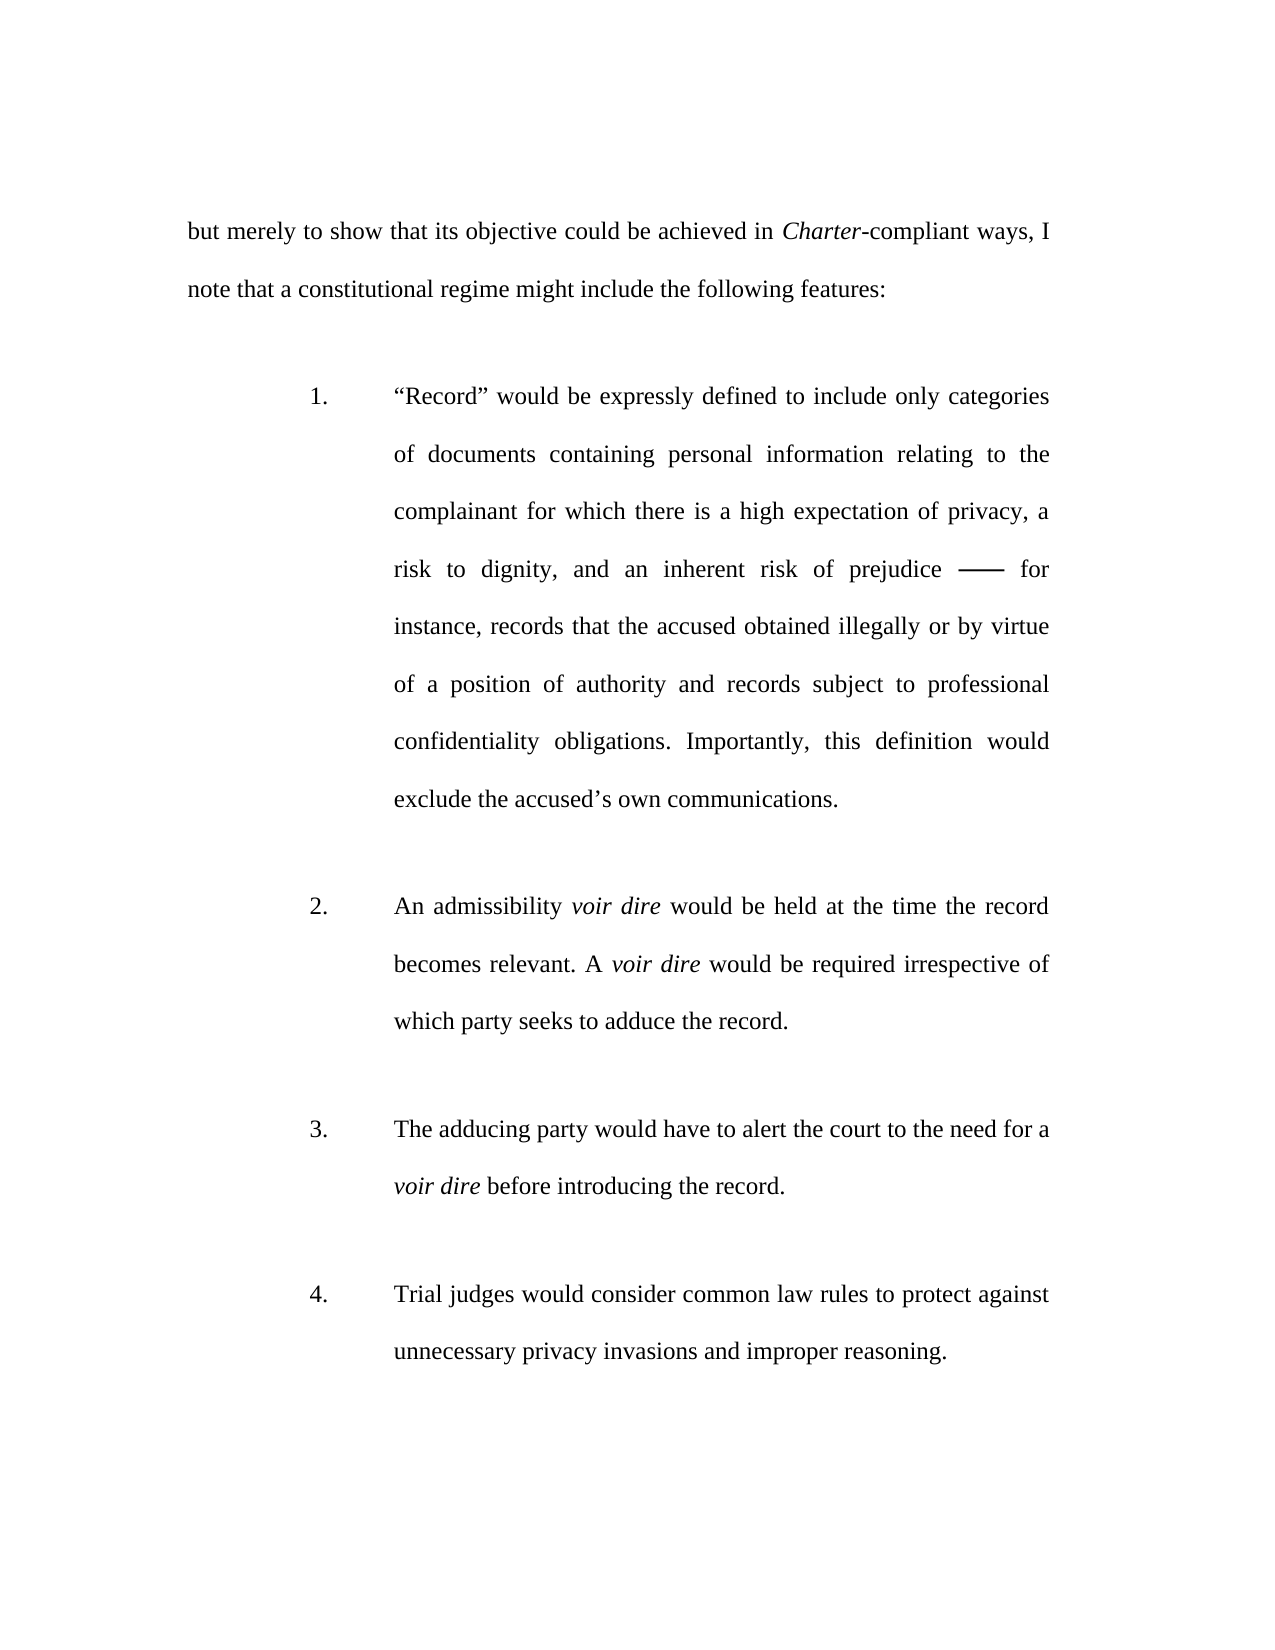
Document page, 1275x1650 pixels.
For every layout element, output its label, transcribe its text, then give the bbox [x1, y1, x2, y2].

list Trial judges would consider common law rules to protect against unnecessary privacy invasions and improper reasoning. [309, 1279, 1050, 1365]
list “Record” would be expressly defined to include only categories of documents containing personal information relating to the complainant for which there is a high expectation of privacy, a risk to dignity, and an inherent risk of prejudice ⸺ for instance, records that the accused obtained illegally or by virtue of a position of authority and records subject to professional confidentiality obligations. Importantly, this definition would exclude the accused’s own communications. [309, 381, 1050, 813]
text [187, 216, 1050, 303]
list An admissibility voir dire would be held at the time the record becomes relevant. A voir dire would be required irrespective of which party seeks to adduce the record. [309, 891, 1050, 1035]
list The adducing party would have to alert the court to the need for a voir dire before introducing the record. [309, 1114, 1050, 1200]
